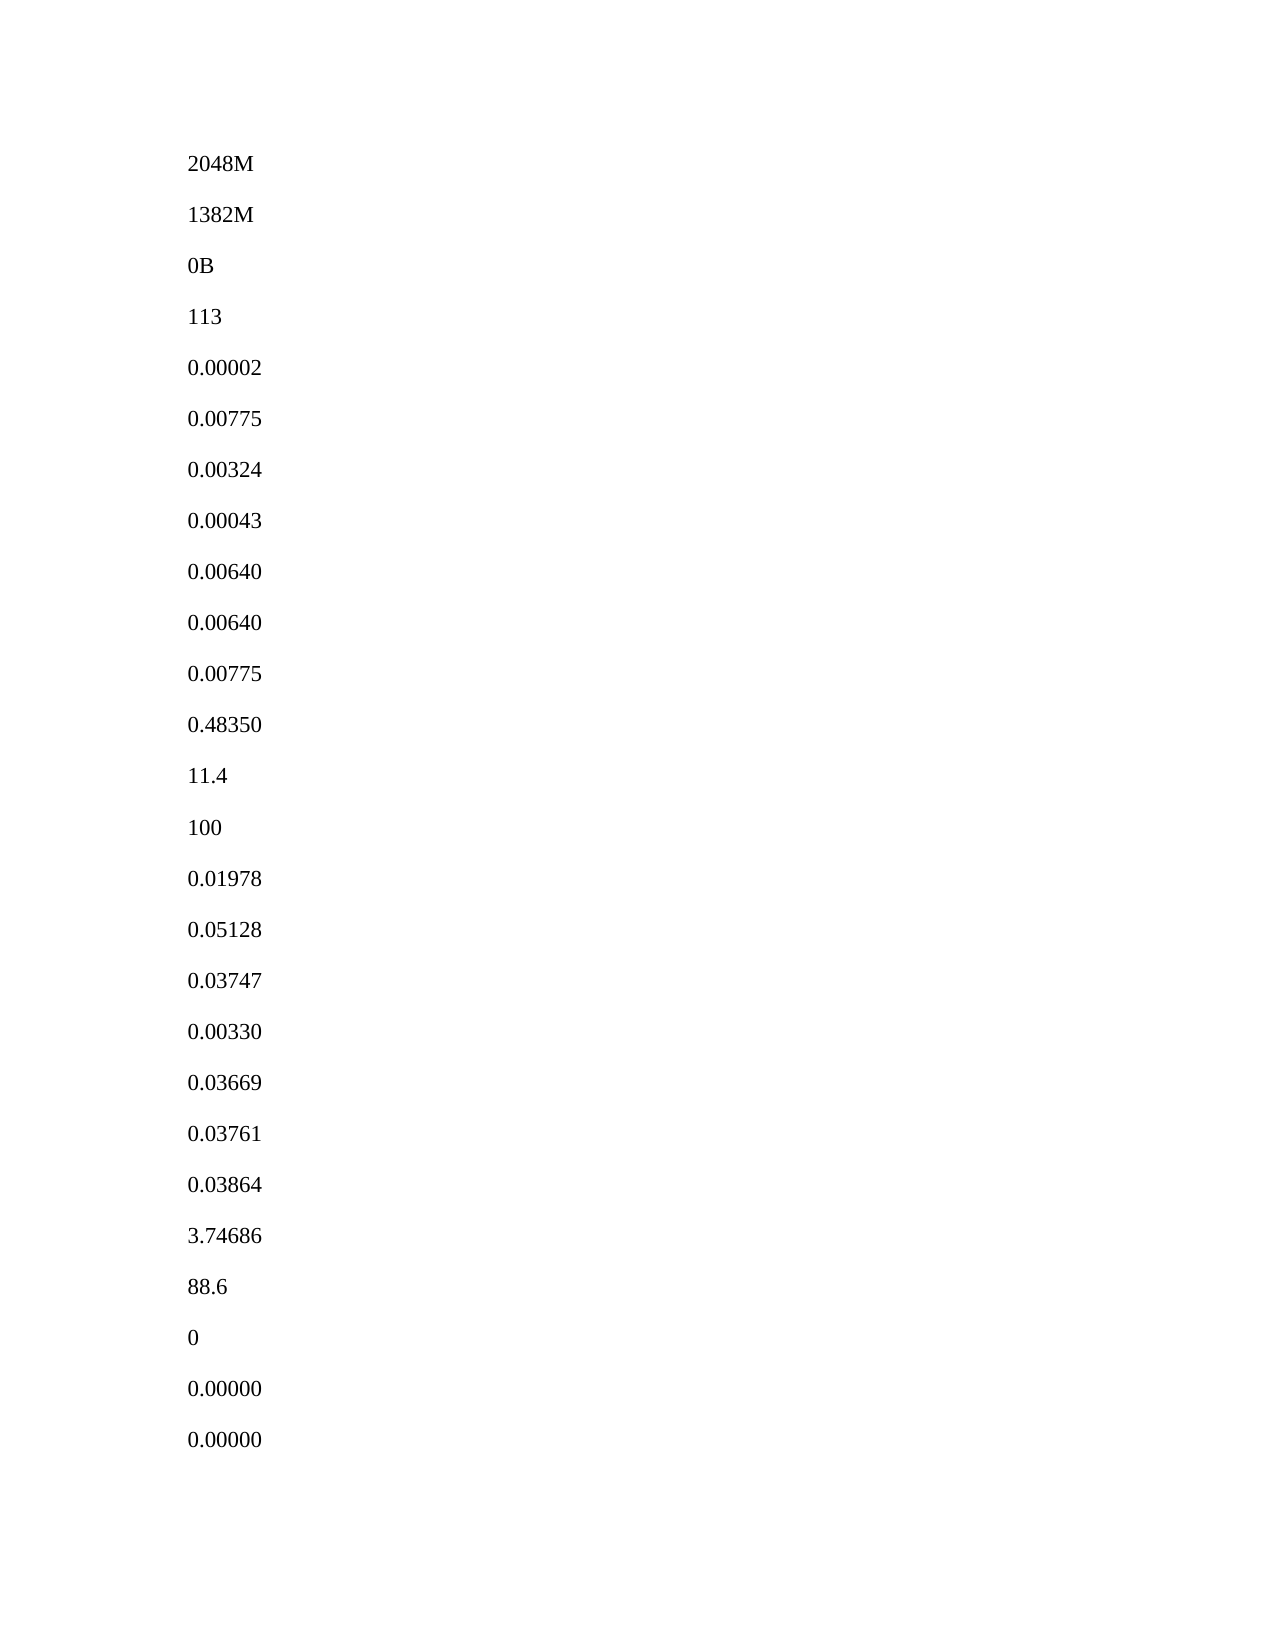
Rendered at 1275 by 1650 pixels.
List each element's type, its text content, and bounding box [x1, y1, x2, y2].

table_cell 0.00775 [176, 660, 1076, 711]
table_cell 0.03669 [176, 1069, 1076, 1120]
table_cell 100 [176, 814, 1076, 864]
table_cell 0.48350 [176, 711, 1076, 762]
table_cell 0.03864 [176, 1171, 1076, 1222]
table_cell 11.4 [176, 763, 1076, 813]
table_header 2048M [176, 150, 1076, 201]
table_cell 0.00000 [176, 1375, 1076, 1426]
table_cell 0.01978 [176, 865, 1076, 916]
table_cell 1382M [176, 201, 1076, 252]
table_cell 0.00000 [176, 1426, 1076, 1477]
table_cell 0.00043 [176, 507, 1076, 558]
table_cell 0.00640 [176, 558, 1076, 609]
table_cell 3.74686 [176, 1222, 1076, 1273]
table_cell 0.00324 [176, 456, 1076, 507]
table_cell 0.03747 [176, 967, 1076, 1018]
table_cell 0.00775 [176, 405, 1076, 456]
table_cell 0.03761 [176, 1120, 1076, 1171]
table_cell 0.00002 [176, 354, 1076, 405]
table_cell 0B [176, 252, 1076, 303]
table_cell 113 [176, 303, 1076, 354]
table_cell 0.00330 [176, 1018, 1076, 1069]
table_cell 0.05128 [176, 916, 1076, 967]
table_cell 0.00640 [176, 609, 1076, 660]
table_cell 88.6 [176, 1273, 1076, 1324]
table_cell 0 [176, 1324, 1076, 1375]
